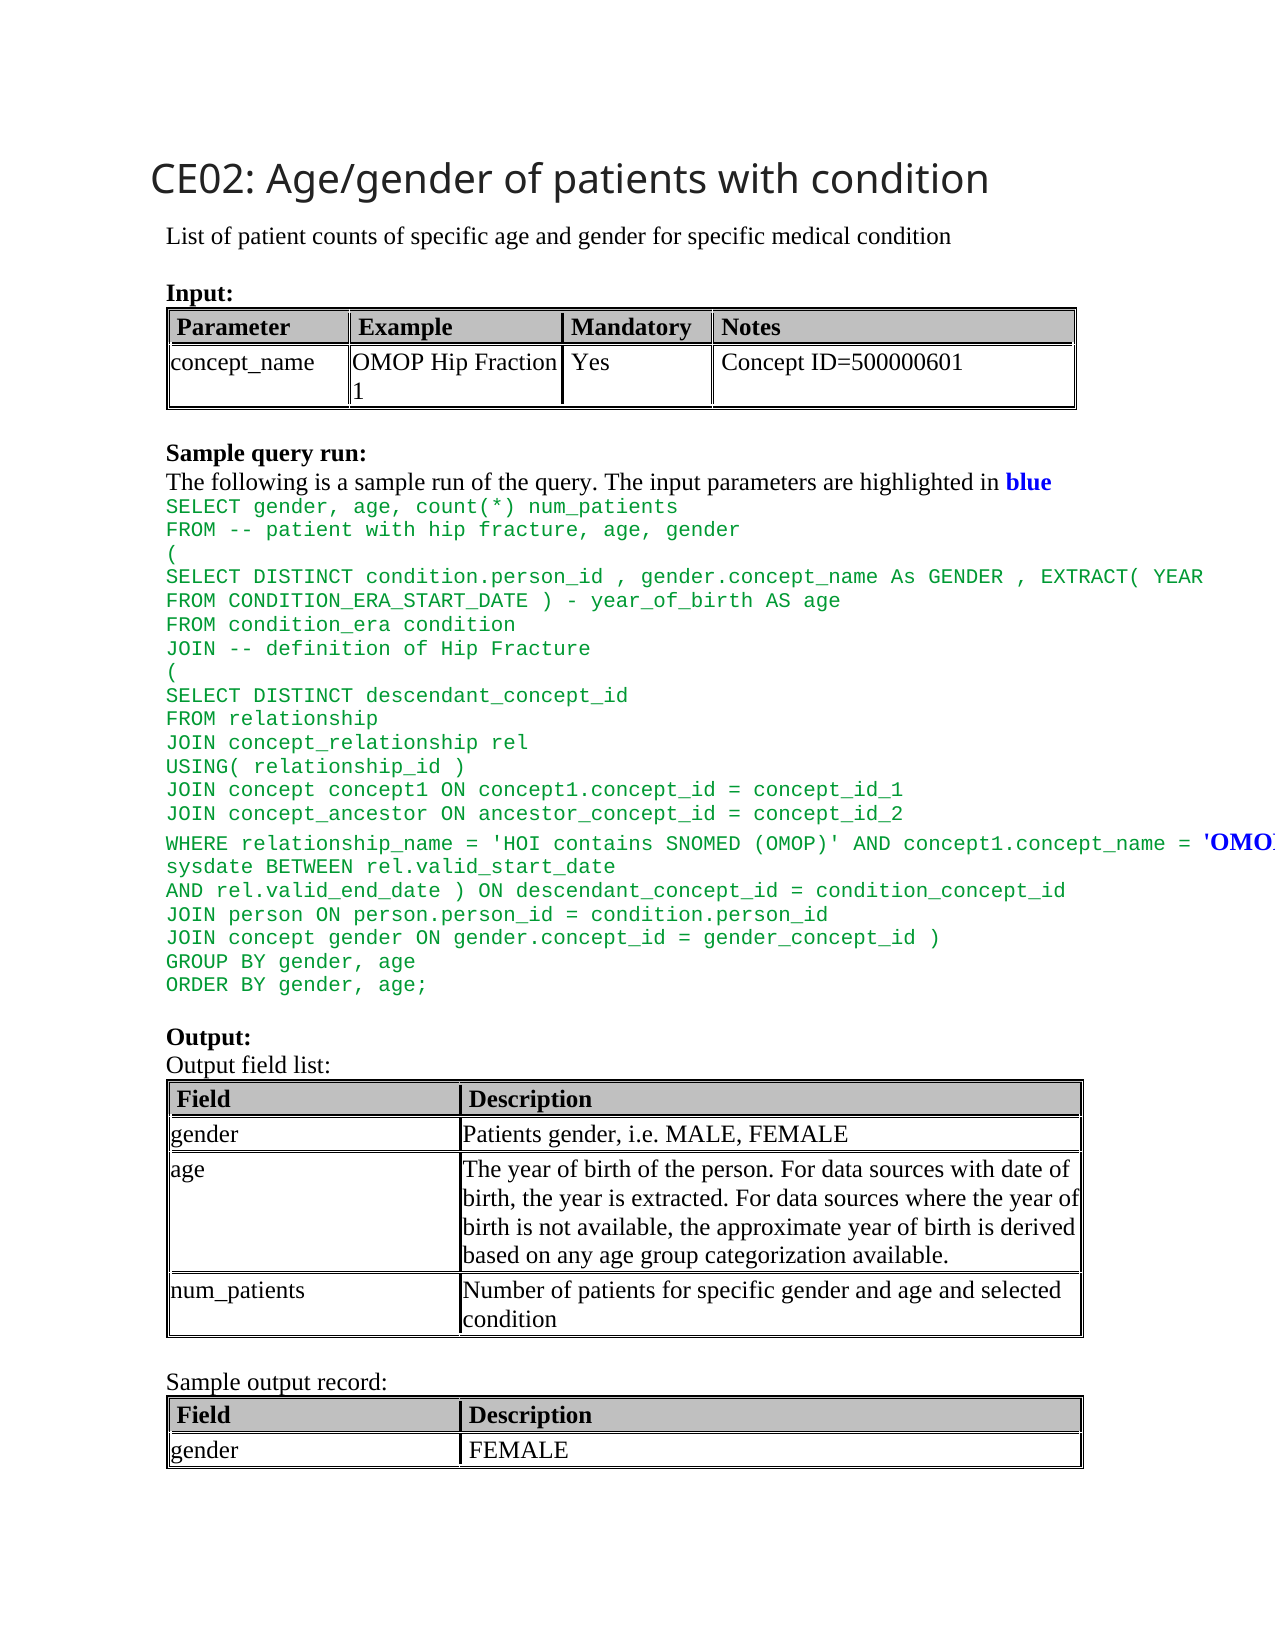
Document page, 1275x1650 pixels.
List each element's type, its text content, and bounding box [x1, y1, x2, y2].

text CE02: Age/gender of patients with condition [150, 150, 1125, 205]
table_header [150, 205, 1275, 1484]
